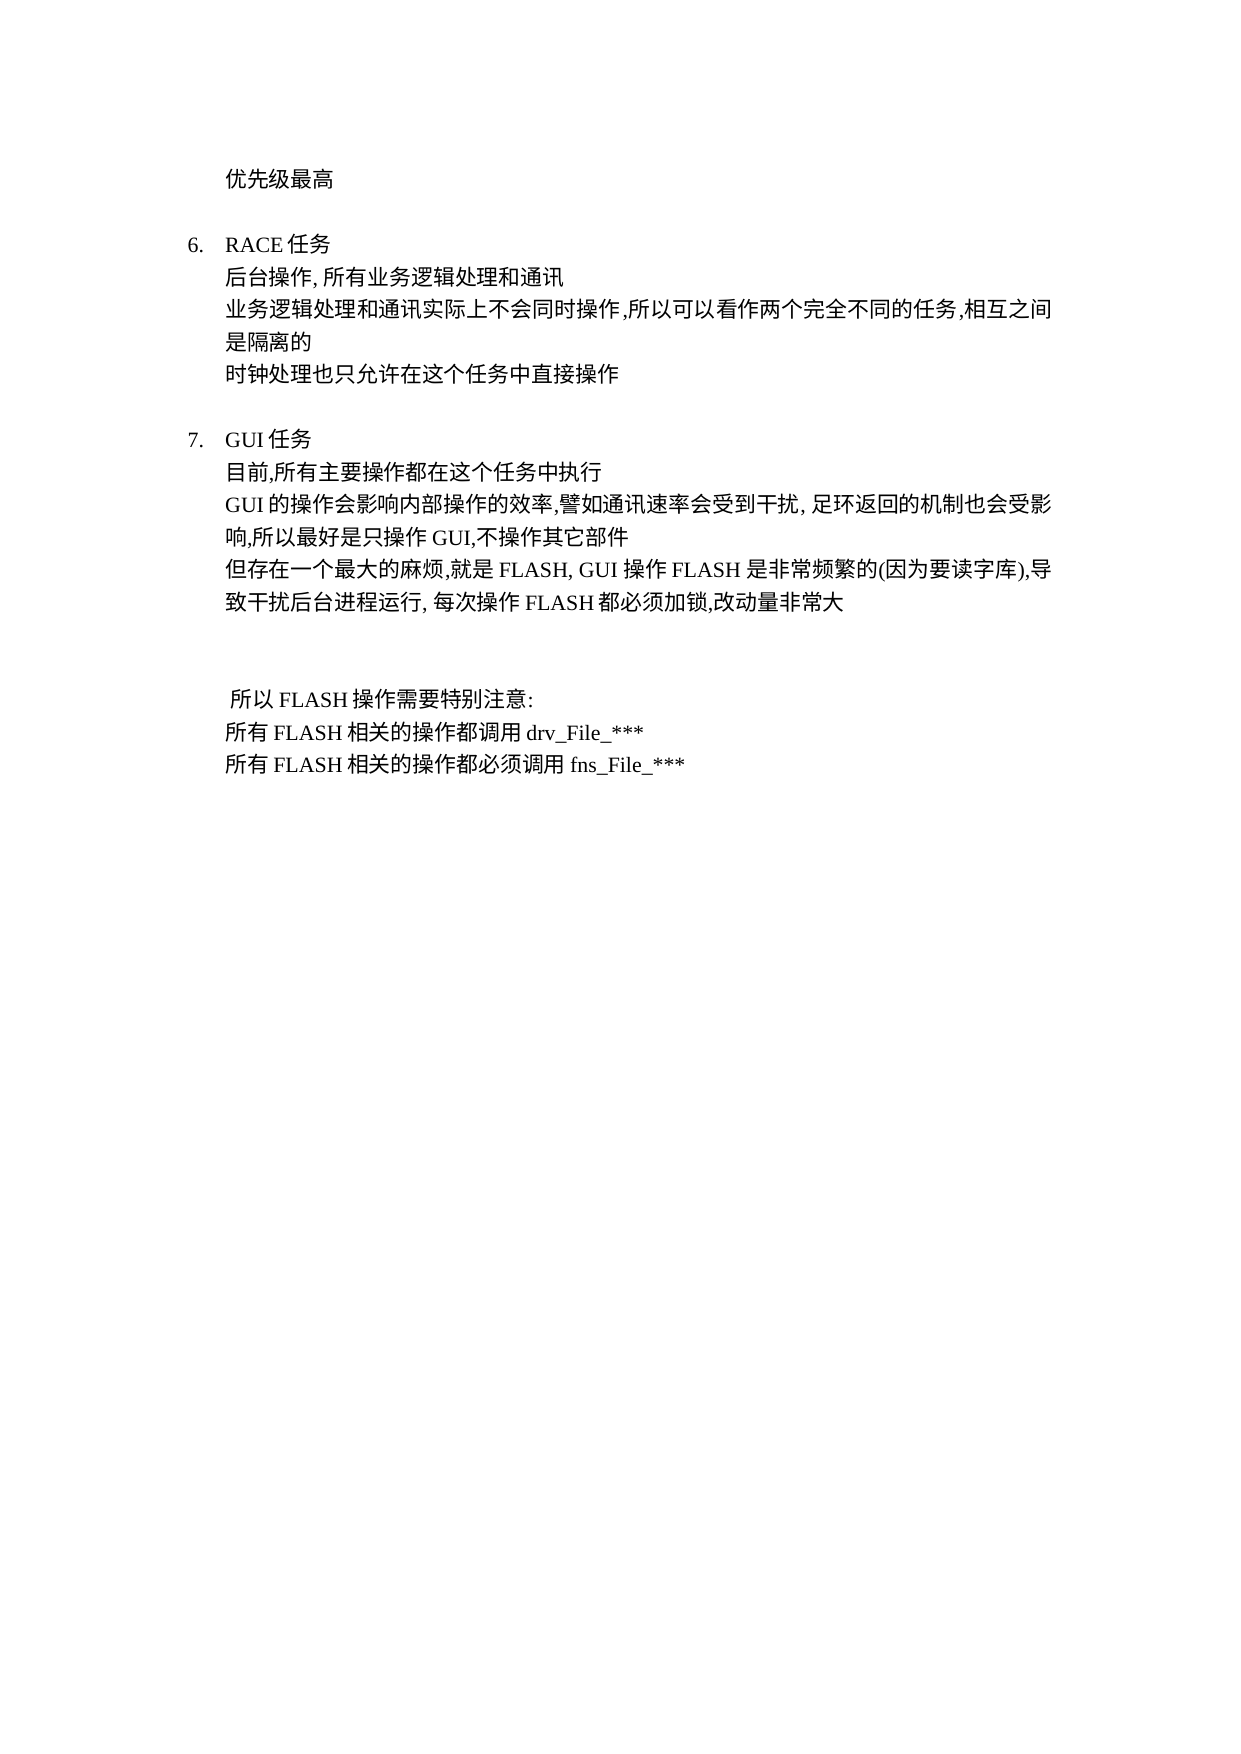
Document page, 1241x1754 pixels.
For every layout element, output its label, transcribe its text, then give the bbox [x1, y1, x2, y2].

list 但存在一个最大的麻烦,就是FLASH, GUI 操作FLASH 是非常频繁的(因为要读字库),导致干扰后台进程运行, 每次操作FLASH都必须加锁,改动量非常大 [225, 552, 1053, 617]
list 所有FLASH相关的操作都调用drv_File_*** [225, 714, 1053, 747]
list 时钟处理也只允许在这个任务中直接操作 [225, 357, 1053, 389]
list RACE任务 [187, 227, 1053, 259]
list 所以FLASH操作需要特别注意: [225, 682, 1053, 714]
list 后台操作, 所有业务逻辑处理和通讯 [225, 259, 1053, 292]
list GUI任务 [187, 422, 1053, 454]
list 业务逻辑处理和通讯实际上不会同时操作,所以可以看作两个完全不同的任务,相互之间是隔离的 [225, 292, 1053, 357]
list 目前,所有主要操作都在这个任务中执行 [225, 454, 1053, 487]
text 优先级最高 [187, 162, 1053, 194]
list GUI的操作会影响内部操作的效率,譬如通讯速率会受到干扰, 足环返回的机制也会受影响,所以最好是只操作GUI,不操作其它部件 [225, 487, 1053, 552]
list 所有FLASH相关的操作都必须调用fns_File_*** [225, 747, 1053, 779]
